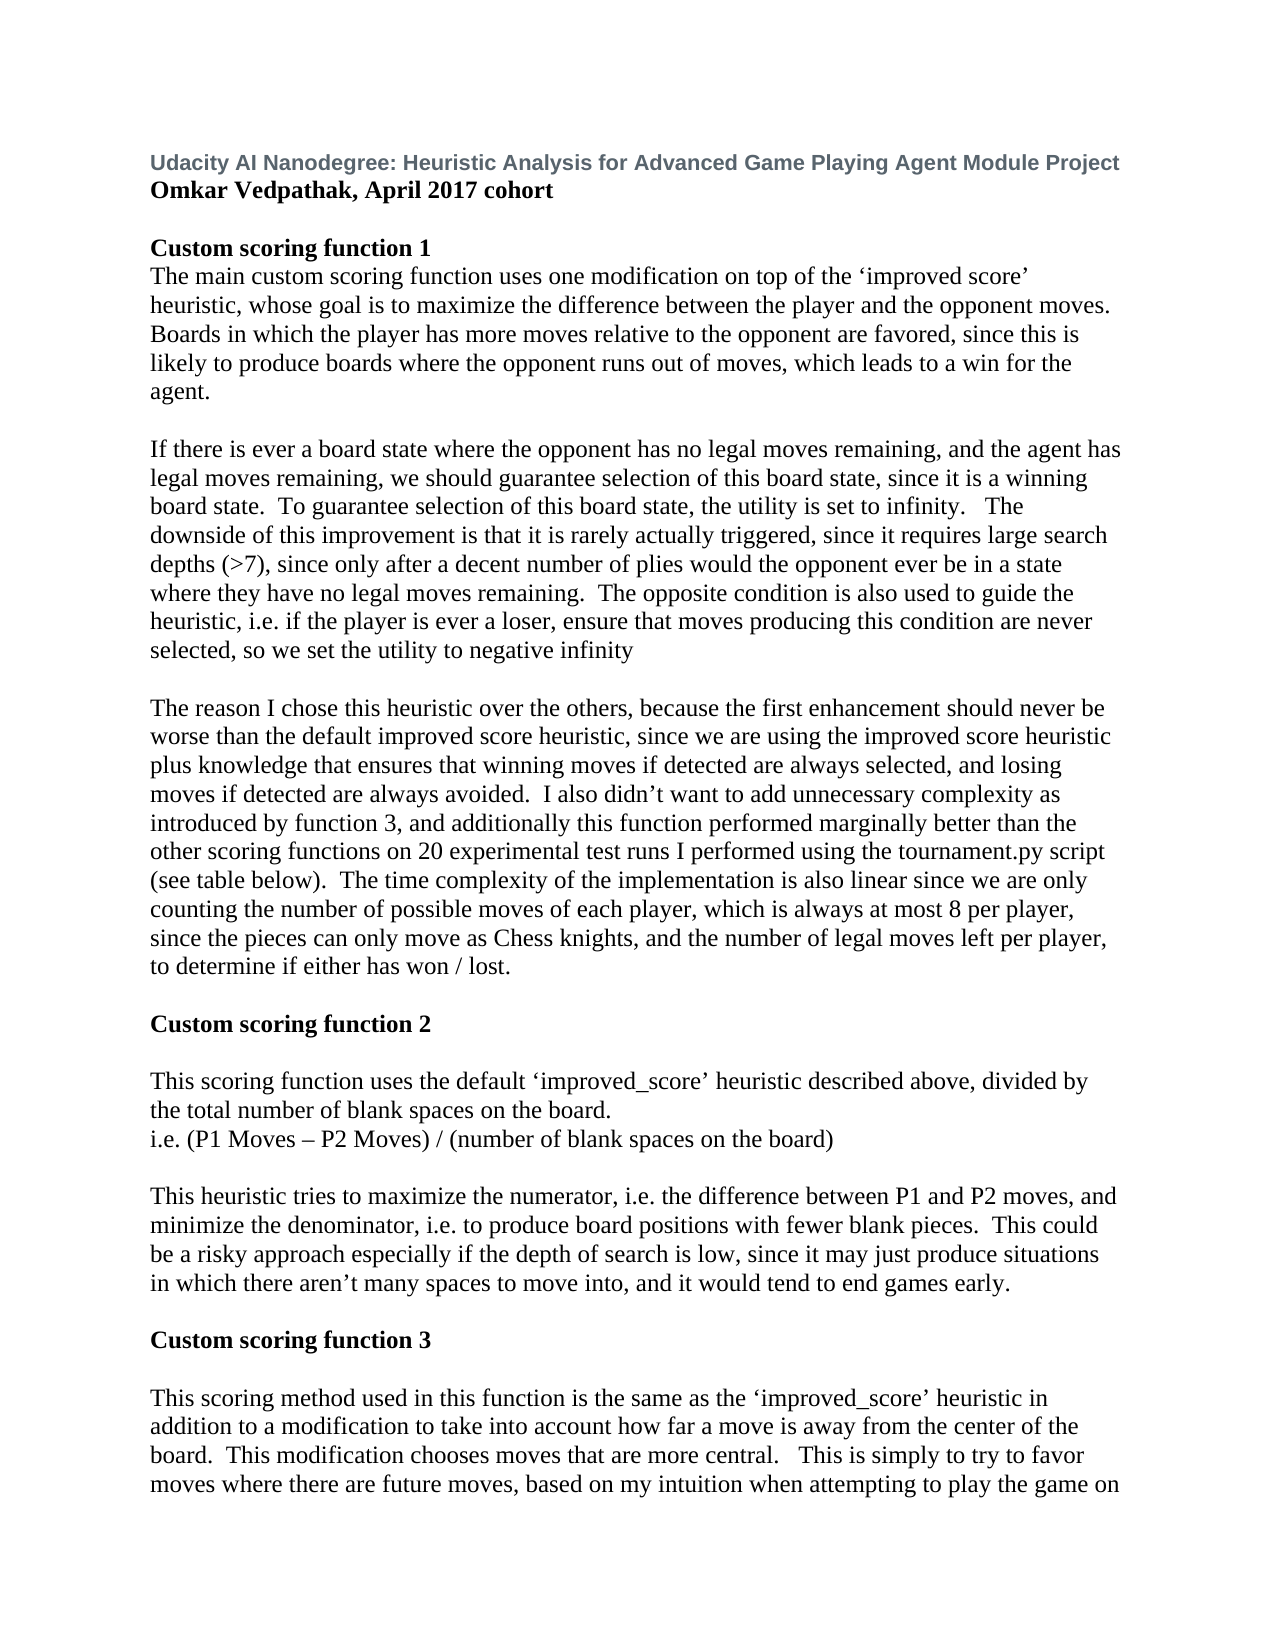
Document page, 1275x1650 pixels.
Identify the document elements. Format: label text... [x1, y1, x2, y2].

text The reason I chose this heuristic over the others, because the first enhancement should never be worse than the default improved score heuristic, since we are using the improved score heuristic plus knowledge that ensures that winning moves if detected are always selected, and losing moves if detected are always avoided. I also didn’t want to add unnecessary complexity as introduced by function 3, and additionally this function performed marginally better than the other scoring functions on 20 experimental test runs I performed using the tournament.py script (see table below). The time complexity of the implementation is also linear since we are only counting the number of possible moves of each player, which is always at most 8 per player, since the pieces can only move as Chess knights, and the number of legal moves left per player, to determine if either has won / lost. [150, 693, 1125, 980]
text The main custom scoring function uses one modification on top of the ‘improved score’ heuristic, whose goal is to maximize the difference between the player and the opponent moves. Boards in which the player has more moves relative to the opponent are favored, since this is likely to produce boards where the opponent runs out of moves, which leads to a win for the agent. [150, 261, 1125, 405]
text Custom scoring function 3 [150, 1325, 1125, 1354]
text i.e. (P1 Moves – P2 Moves) / (number of blank spaces on the board) [150, 1124, 1125, 1153]
text Custom scoring function 2 [150, 1009, 1125, 1038]
text Omkar Vedpathak, April 2017 cohort [150, 175, 1125, 204]
text If there is ever a board state where the opponent has no legal moves remaining, and the agent has legal moves remaining, we should guarantee selection of this board state, since it is a winning board state. To guarantee selection of this board state, the utility is set to infinity. The downside of this improvement is that it is rarely actually triggered, since it requires large search depths (>7), since only after a decent number of plies would the opponent ever be in a state where they have no legal moves remaining. The opposite condition is also used to guide the heuristic, i.e. if the player is ever a loser, ensure that moves producing this condition are never selected, so we set the utility to negative infinity [150, 434, 1125, 664]
text This heuristic tries to maximize the numerator, i.e. the difference between P1 and P2 moves, and minimize the denominator, i.e. to produce board positions with fewer blank pieces. This could be a risky approach especially if the depth of search is low, since it may just produce situations in which there aren’t many spaces to move into, and it would tend to end games early. [150, 1181, 1125, 1296]
text Custom scoring function 1 [150, 233, 1125, 261]
text This scoring function uses the default ‘improved_score’ heuristic described above, divided by the total number of blank spaces on the board. [150, 1066, 1125, 1124]
